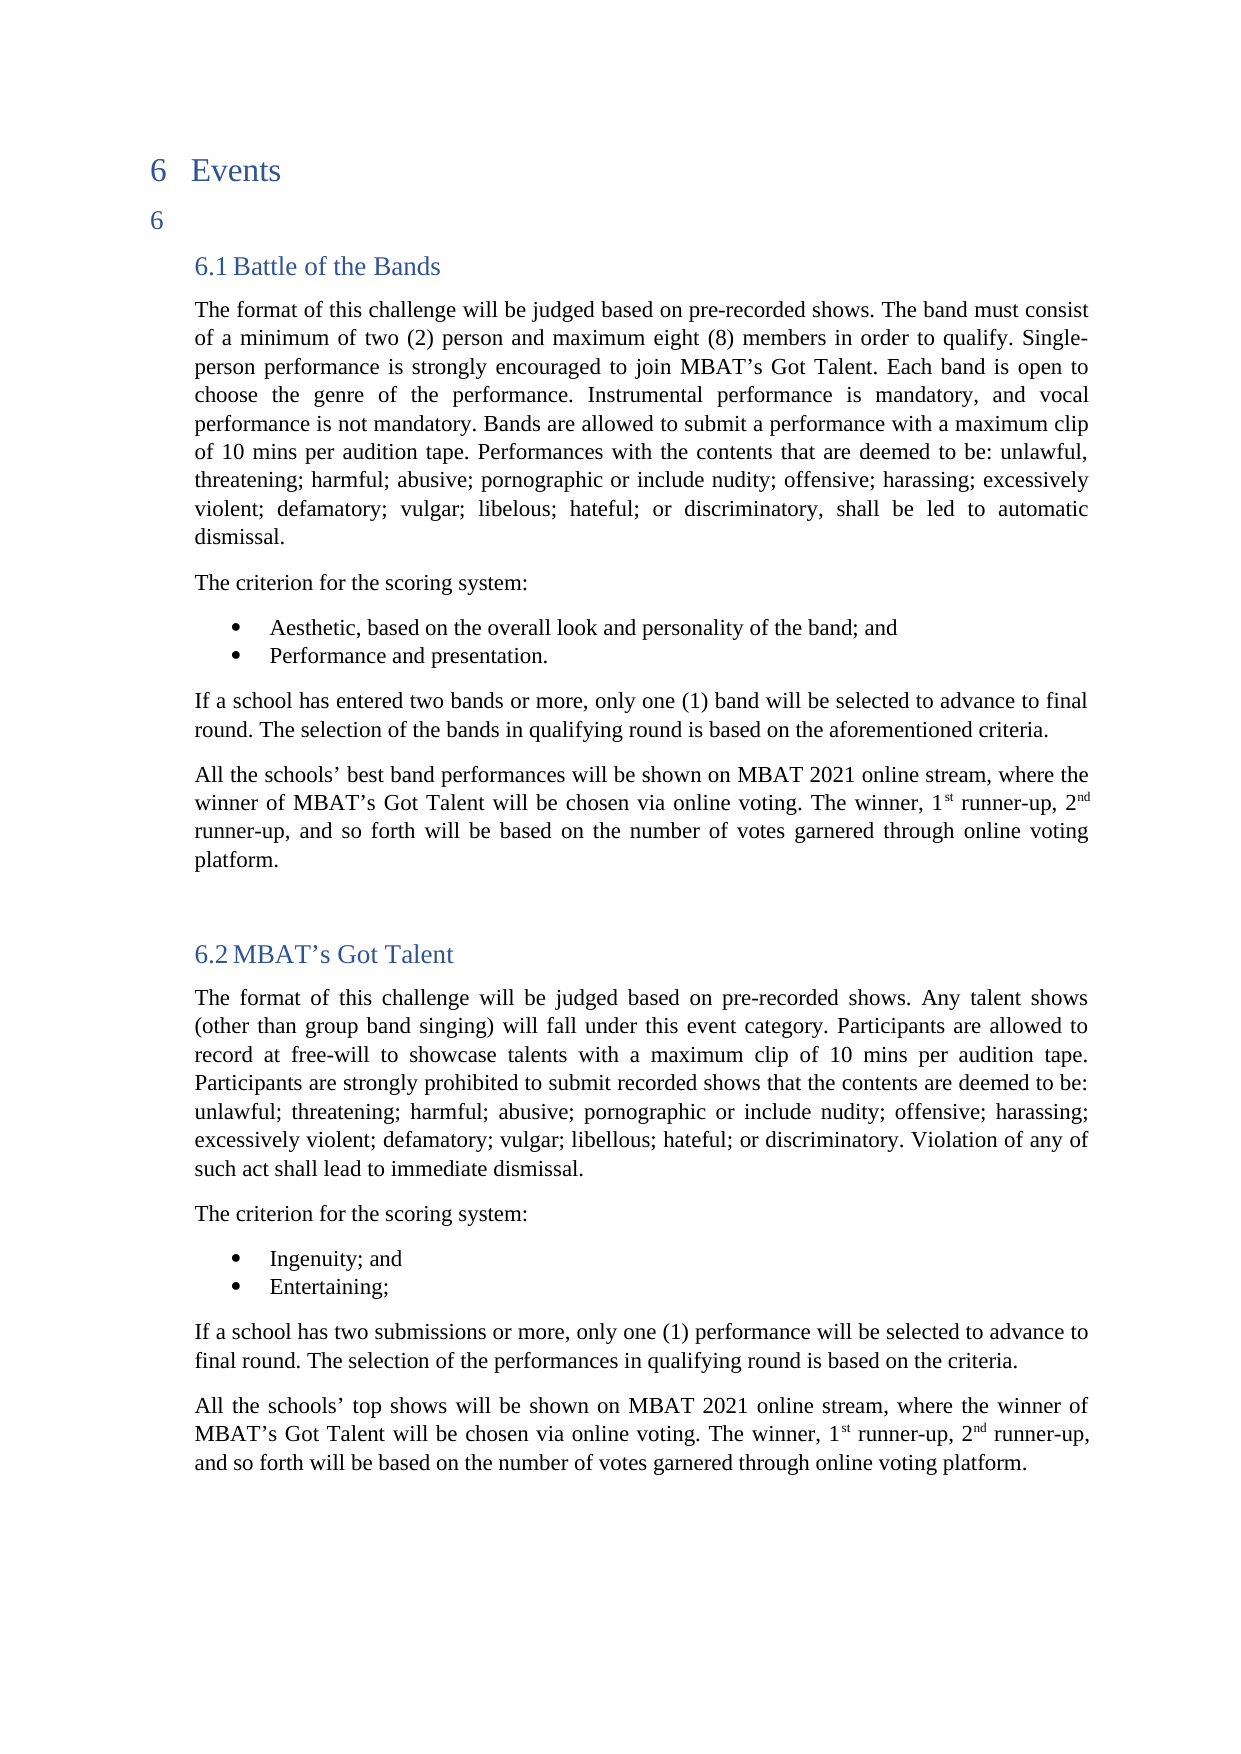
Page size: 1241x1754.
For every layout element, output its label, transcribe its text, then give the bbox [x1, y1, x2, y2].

list Entertaining; [232, 1273, 1090, 1300]
text The criterion for the scoring system: [194, 1200, 1090, 1226]
subtitle MBAT’s Got Talent [194, 938, 1090, 969]
text The format of this challenge will be judged based on pre-recorded shows. Any talent shows (other than group band singing) will fall under this event category. Participants are allowed to record at free-will to showcase talents with a maximum clip of 10 mins per audition tape. Participants are strongly prohibited to submit recorded shows that the contents are deemed to be: unlawful; threatening; harmful; abusive; pornographic or include nudity; offensive; harassing; excessively violent; defamatory; vulgar; libellous; hateful; or discriminatory. Violation of any of such act shall lead to immediate dismissal. [194, 984, 1090, 1181]
subtitle Battle of the Bands [194, 250, 1090, 281]
list Aesthetic, based on the overall look and personality of the band; and [232, 614, 1090, 640]
text All the schools’ top shows will be shown on MBAT 2021 online stream, where the winner of MBAT’s Got Talent will be chosen via online voting. The winner, 1st runner-up, 2nd runner-up, and so forth will be based on the number of votes garnered through online voting platform. [194, 1392, 1090, 1475]
text All the schools’ best band performances will be shown on MBAT 2021 online stream, where the winner of MBAT’s Got Talent will be chosen via online voting. The winner, 1st runner-up, 2nd runner-up, and so forth will be based on the number of votes garnered through online voting platform. [194, 761, 1090, 872]
list Ingenuity; and [232, 1245, 1090, 1271]
subtitle Events [150, 150, 1090, 188]
text If a school has two submissions or more, only one (1) performance will be selected to advance to final round. The selection of the performances in qualifying round is based on the criteria. [194, 1318, 1090, 1373]
text The criterion for the scoring system: [194, 568, 1090, 595]
list Performance and presentation. [232, 642, 1090, 668]
text The format of this challenge will be judged based on pre-recorded shows. The band must consist of a minimum of two (2) person and maximum eight (8) members in order to qualify. Single-person performance is strongly encouraged to join MBAT’s Got Talent. Each band is open to choose the genre of the performance. Instrumental performance is mandatory, and vocal performance is not mandatory. Bands are allowed to submit a performance with a maximum clip of 10 mins per audition tape. Performances with the contents that are deemed to be: unlawful, threatening; harmful; abusive; pornographic or include nudity; offensive; harassing; excessively violent; defamatory; vulgar; libelous; hateful; or discriminatory, shall be led to automatic dismissal. [194, 296, 1090, 550]
text If a school has entered two bands or more, only one (1) band will be selected to advance to final round. The selection of the bands in qualifying round is based on the aforementioned criteria. [194, 687, 1090, 742]
